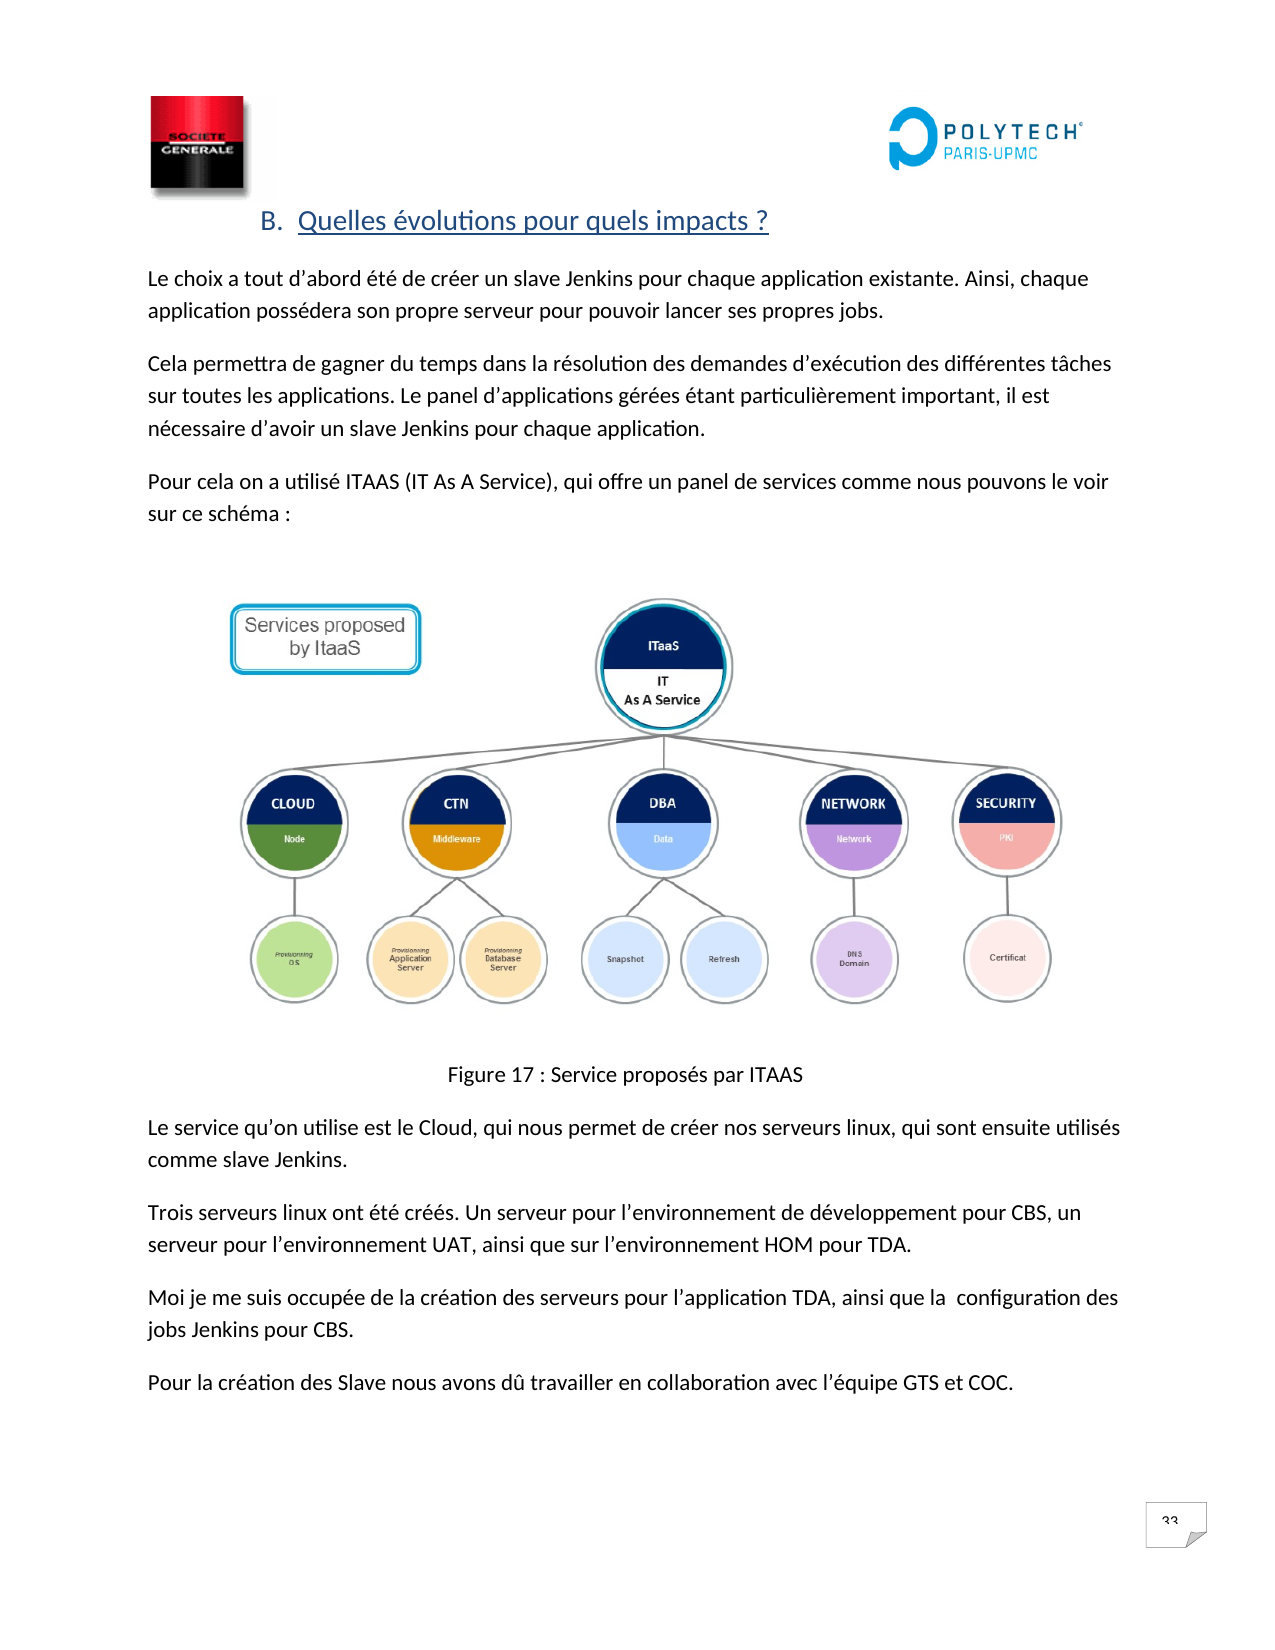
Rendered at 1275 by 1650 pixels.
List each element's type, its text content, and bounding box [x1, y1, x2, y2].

text Le choix a tout d’abord été de créer un slave Jenkins pour chaque application existante. Ainsi, chaque application possédera son propre serveur pour pouvoir lancer ses propres jobs. [148, 264, 1127, 324]
picture [147, 96, 276, 203]
text Cela permettra de gagner du temps dans la résolution des demandes d’exécution des différentes tâches sur toutes les applications. Le panel d’applications gérées étant particulièrement important, il est nécessaire d’avoir un slave Jenkins pour chaque application. [148, 349, 1127, 442]
picture [209, 552, 1094, 1035]
picture [878, 75, 1093, 203]
text Pour cela on a utilisé ITAAS (IT As A Service), qui offre un panel de services comme nous pouvons le voir sur ce schéma : [148, 467, 1127, 527]
text Pour la création des Slave nous avons dû travailler en collaboration avec l’équipe GTS et COC. [148, 1368, 1127, 1397]
text Trois serveurs linux ont été créés. Un serveur pour l’environnement de développement pour CBS, un serveur pour l’environnement UAT, ainsi que sur l’environnement HOM pour TDA. [148, 1198, 1127, 1258]
text Le service qu’on utilise est le Cloud, qui nous permet de créer nos serveurs linux, qui sont ensuite utilisés comme slave Jenkins. [148, 1113, 1127, 1173]
text Moi je me suis occupée de la création des serveurs pour l’application TDA, ainsi que la configuration des jobs Jenkins pour CBS. [148, 1283, 1127, 1343]
text Figure 17 : Service proposés par ITAAS [148, 1060, 1127, 1088]
list Quelles évolutions pour quels impacts ? [260, 202, 1127, 238]
